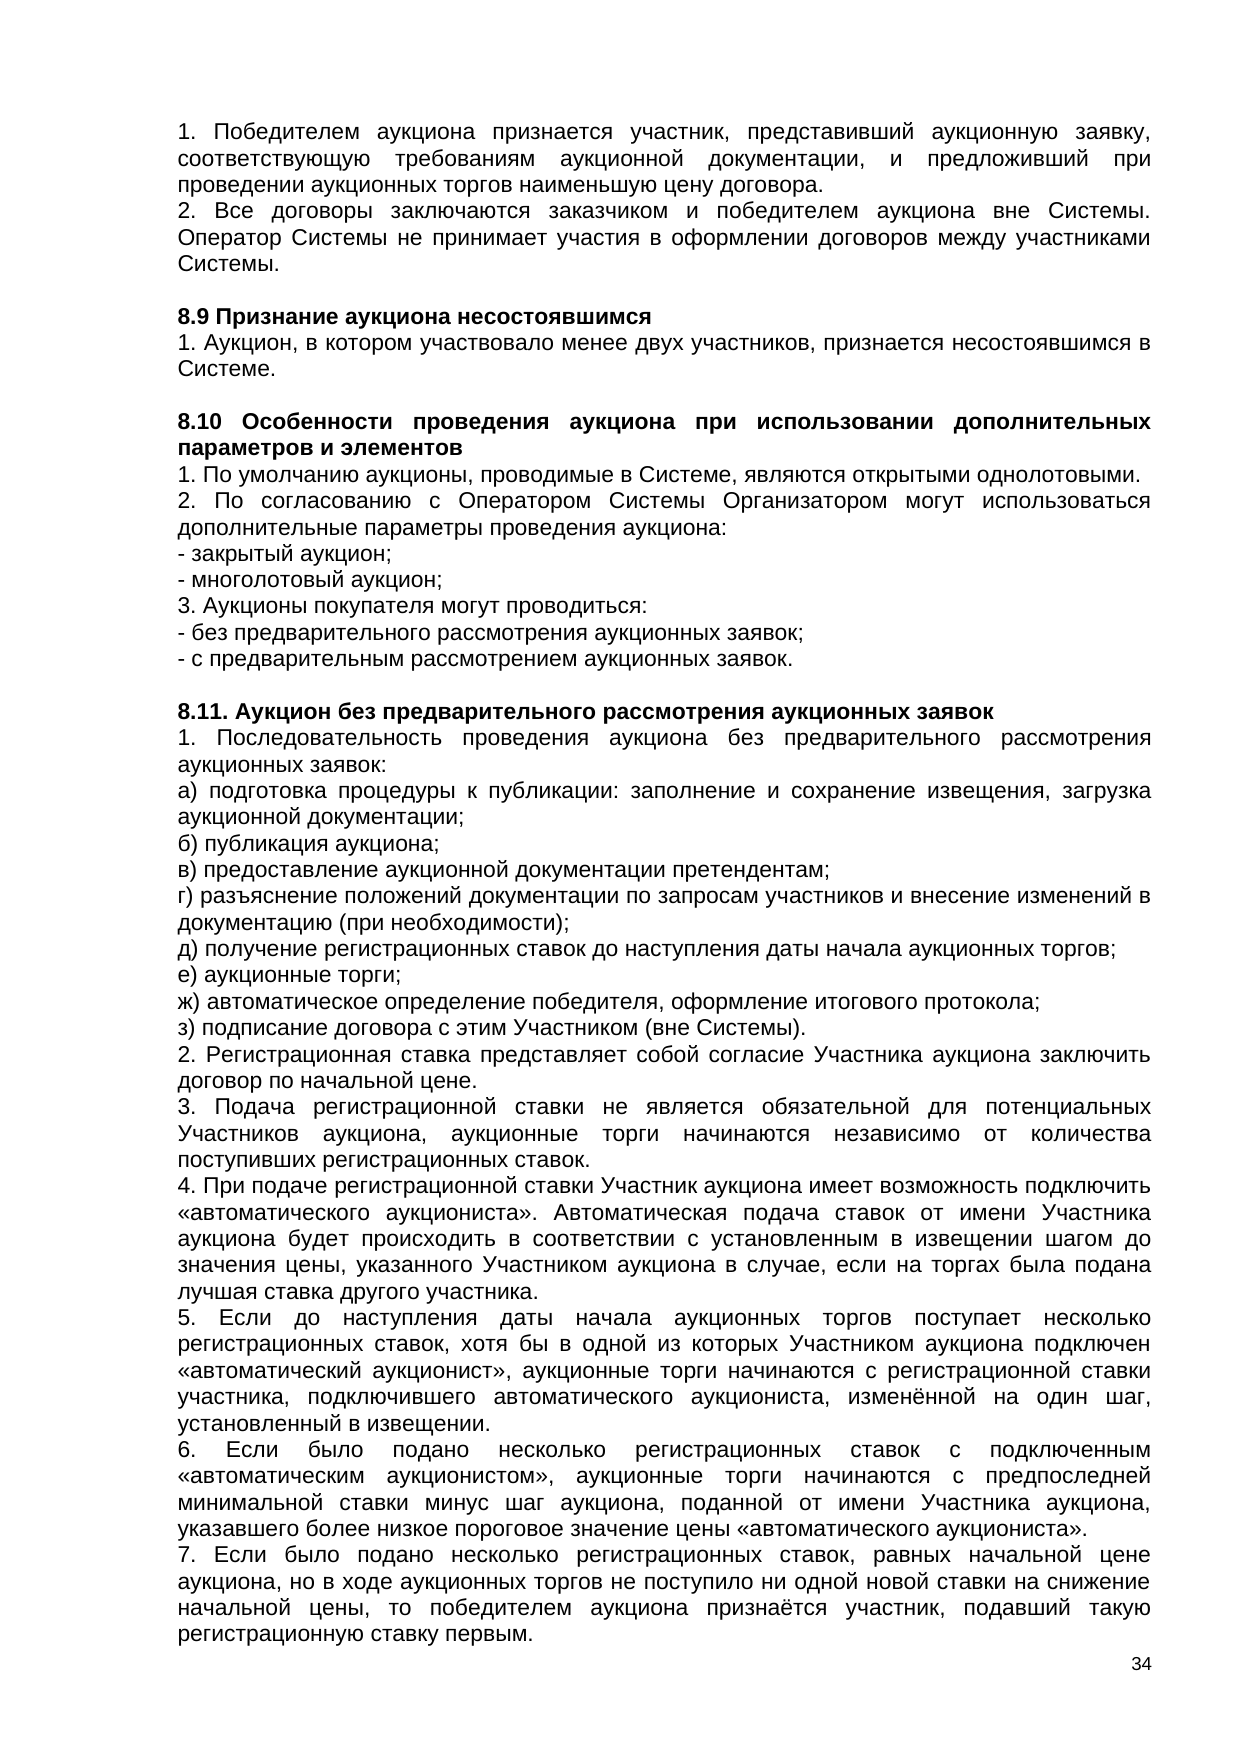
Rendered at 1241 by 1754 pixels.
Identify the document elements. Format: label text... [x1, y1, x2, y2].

list 6. Если было подано несколько регистрационных ставок с подключенным «автоматическим аукционистом», аукционные торги начинаются с предпоследней минимальной ставки минус шаг аукциона, поданной от имени Участника аукциона, указавшего более низкое пороговое значение цены «автоматического аукциониста». [177, 1436, 1152, 1541]
list 1. Последовательность проведения аукциона без предварительного рассмотрения аукционных заявок: [177, 724, 1152, 777]
list 1. Победителем аукциона признается участник, представивший аукционную заявку, соответствующую требованиям аукционной документации, и предложивший при проведении аукционных торгов наименьшую цену договора. [177, 118, 1152, 197]
list 3. Аукционы покупателя могут проводиться: [177, 592, 1152, 619]
list 4. При подаче регистрационной ставки Участник аукциона имеет возможность подключить «автоматического аукциониста». Автоматическая подача ставок от имени Участника аукциона будет происходить в соответствии с установленным в извещении шагом до значения цены, указанного Участником аукциона в случае, если на торгах была подана лучшая ставка другого участника. [177, 1172, 1152, 1304]
list - закрытый аукцион; [177, 540, 1152, 566]
list 8.9 Признание аукциона несостоявшимся [177, 303, 1152, 329]
list б) публикация аукциона; [177, 830, 1152, 856]
list ж) автоматическое определение победителя, оформление итогового протокола; [177, 988, 1152, 1014]
list - без предварительного рассмотрения аукционных заявок; [177, 619, 1152, 645]
list 7. Если было подано несколько регистрационных ставок, равных начальной цене аукциона, но в ходе аукционных торгов не поступило ни одной новой ставки на снижение начальной цены, то победителем аукциона признаётся участник, подавший такую регистрационную ставку первым. [177, 1541, 1152, 1647]
list 2. Регистрационная ставка представляет собой согласие Участника аукциона заключить договор по начальной цене. [177, 1041, 1152, 1093]
list а) подготовка процедуры к публикации: заполнение и сохранение извещения, загрузка аукционной документации; [177, 777, 1152, 830]
list в) предоставление аукционной документации претендентам; [177, 856, 1152, 882]
list з) подписание договора с этим Участником (вне Системы). [177, 1014, 1152, 1041]
list 8.11. Аукцион без предварительного рассмотрения аукционных заявок [177, 698, 1152, 724]
list 3. Подача регистрационной ставки не является обязательной для потенциальных Участников аукциона, аукционные торги начинаются независимо от количества поступивших регистрационных ставок. [177, 1093, 1152, 1172]
list г) разъяснение положений документации по запросам участников и внесение изменений в документацию (при необходимости); [177, 882, 1152, 935]
list д) получение регистрационных ставок до наступления даты начала аукционных торгов; [177, 935, 1152, 961]
list 1. Аукцион, в котором участвовало менее двух участников, признается несостоявшимся в Системе. [177, 329, 1152, 382]
list 8.10 Особенности проведения аукциона при использовании дополнительных параметров и элементов [177, 408, 1152, 461]
list - с предварительным рассмотрением аукционных заявок. [177, 645, 1152, 672]
list - многолотовый аукцион; [177, 566, 1152, 592]
list 1. По умолчанию аукционы, проводимые в Системе, являются открытыми однолотовыми. [177, 461, 1152, 487]
list 5. Если до наступления даты начала аукционных торгов поступает несколько регистрационных ставок, хотя бы в одной из которых Участником аукциона подключен «автоматический аукционист», аукционные торги начинаются с регистрационной ставки участника, подключившего автоматического аукциониста, изменённой на один шаг, установленный в извещении. [177, 1304, 1152, 1436]
list е) аукционные торги; [177, 961, 1152, 988]
list 2. Все договоры заключаются заказчиком и победителем аукциона вне Системы. Оператор Системы не принимает участия в оформлении договоров между участниками Системы. [177, 197, 1152, 276]
list 2. По согласованию с Оператором Системы Организатором могут использоваться дополнительные параметры проведения аукциона: [177, 487, 1152, 540]
